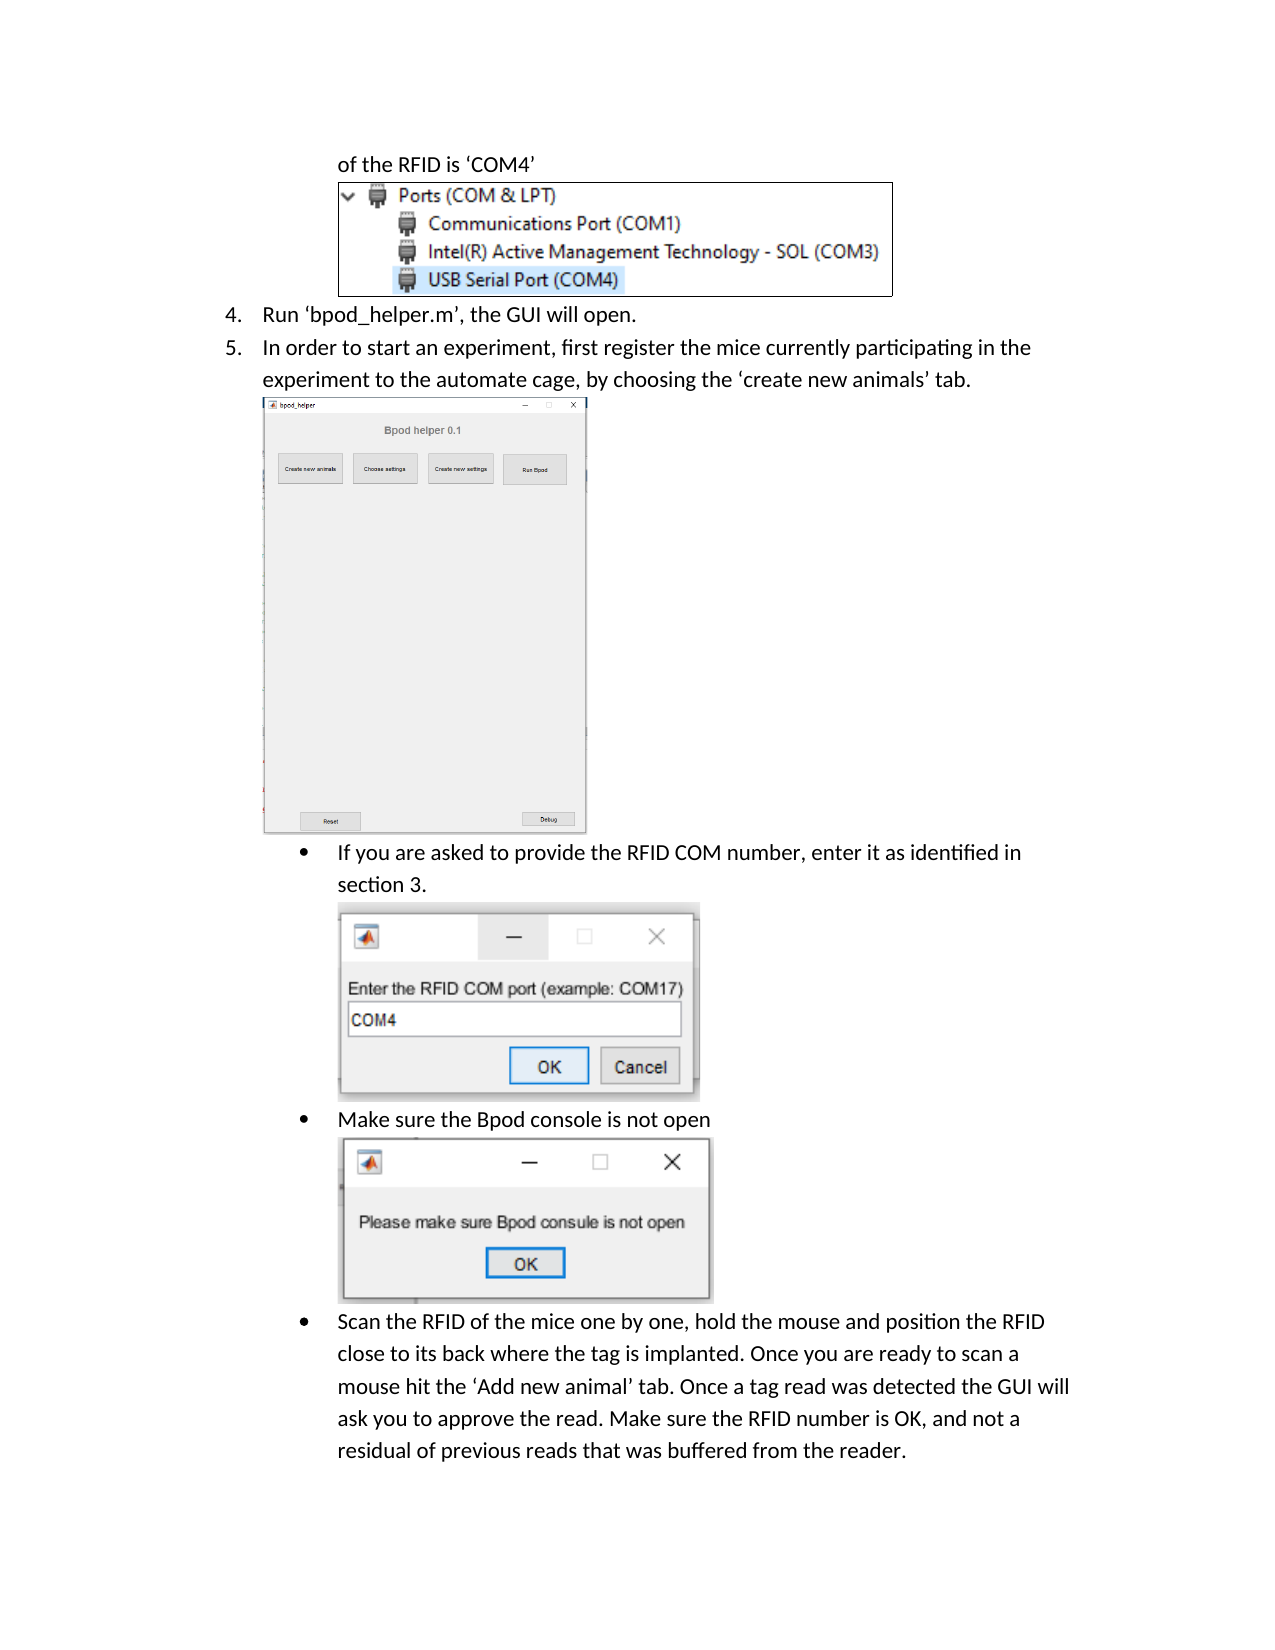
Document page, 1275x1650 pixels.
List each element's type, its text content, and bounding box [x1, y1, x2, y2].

list Make sure the Bpod console is not open [300, 1105, 1087, 1133]
picture [262, 397, 588, 835]
picture [337, 902, 700, 1102]
picture [337, 1137, 714, 1304]
list Run ‘bpod_helper.m’, the GUI will open. [225, 300, 1087, 328]
list If you are asked to provide the RFID COM number, enter it as identified in section 3. [300, 838, 1087, 899]
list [300, 150, 1087, 297]
picture [339, 183, 892, 296]
list Scan the RFID of the mice one by one, hold the mouse and position the RFID close to its back where the tag is implanted. Once you are ready to scan a mouse hit the ‘Add new animal’ tab. Once a tag read was detected the GUI will ask you to approve the read. Make sure the RFID number is OK, and not a residual of previous reads that was buffered from the reader. [300, 1307, 1087, 1464]
